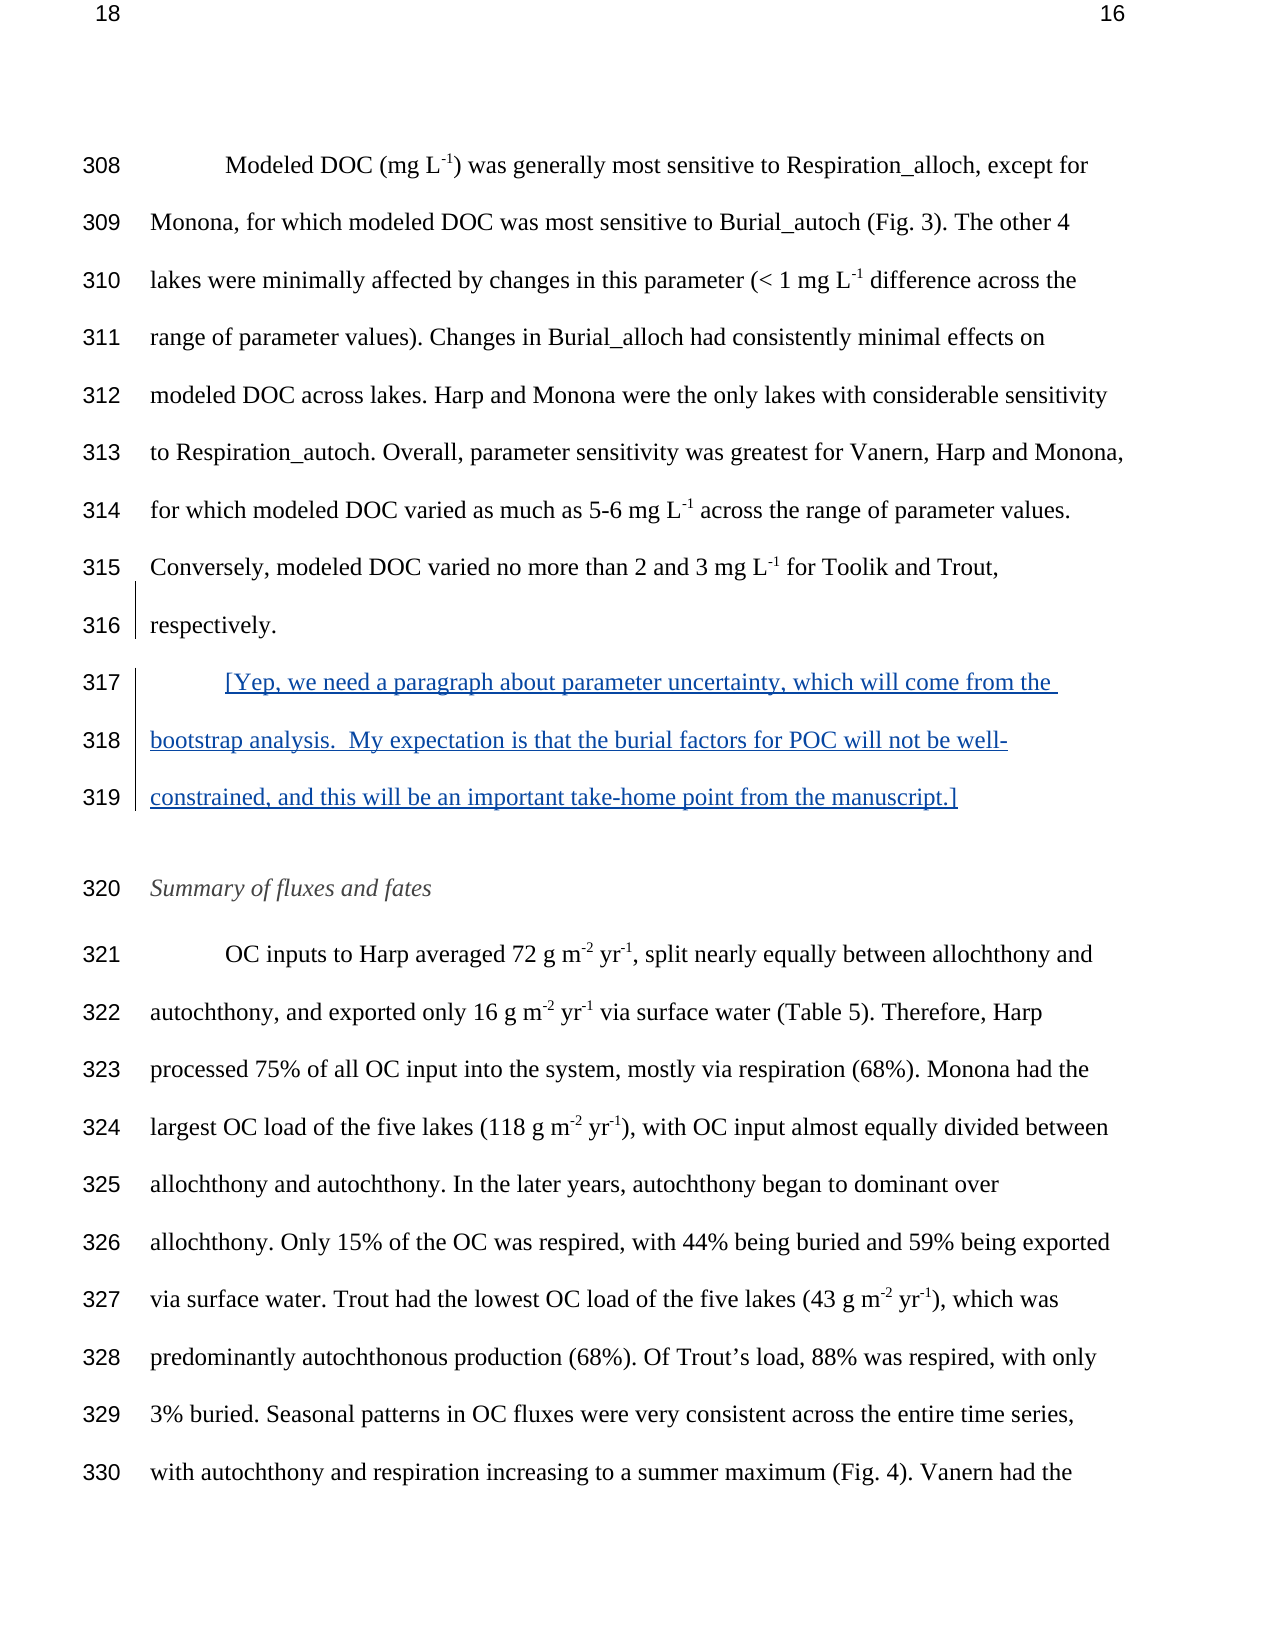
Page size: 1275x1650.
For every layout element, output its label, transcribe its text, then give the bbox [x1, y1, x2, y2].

subtitle Summary of fluxes and fates [150, 873, 1125, 902]
